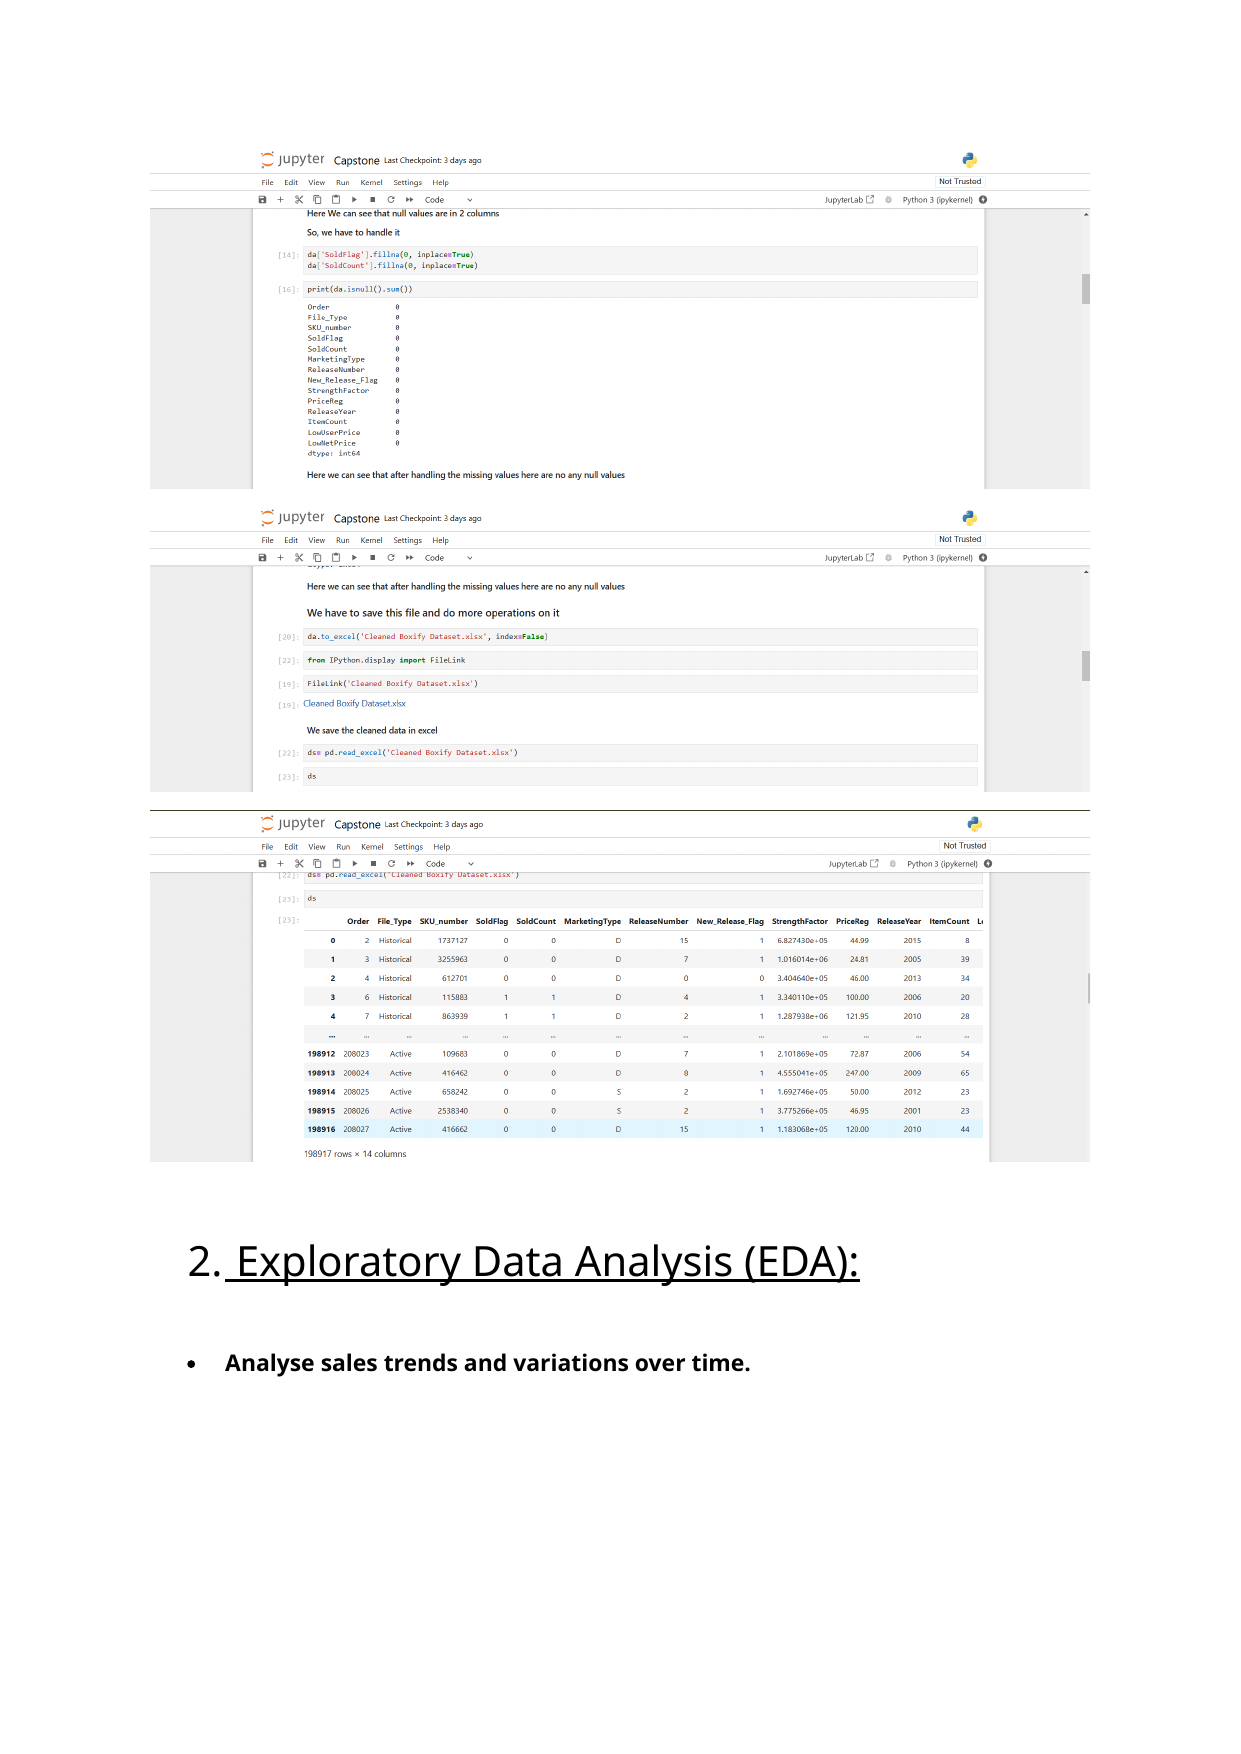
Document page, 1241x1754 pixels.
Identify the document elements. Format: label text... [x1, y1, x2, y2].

picture [150, 810, 1091, 1162]
picture [150, 150, 1091, 489]
title Exploratory Data Analysis (EDA): [187, 1231, 1090, 1288]
list Analyse sales trends and variations over time. [187, 1347, 1090, 1378]
picture [150, 507, 1091, 792]
